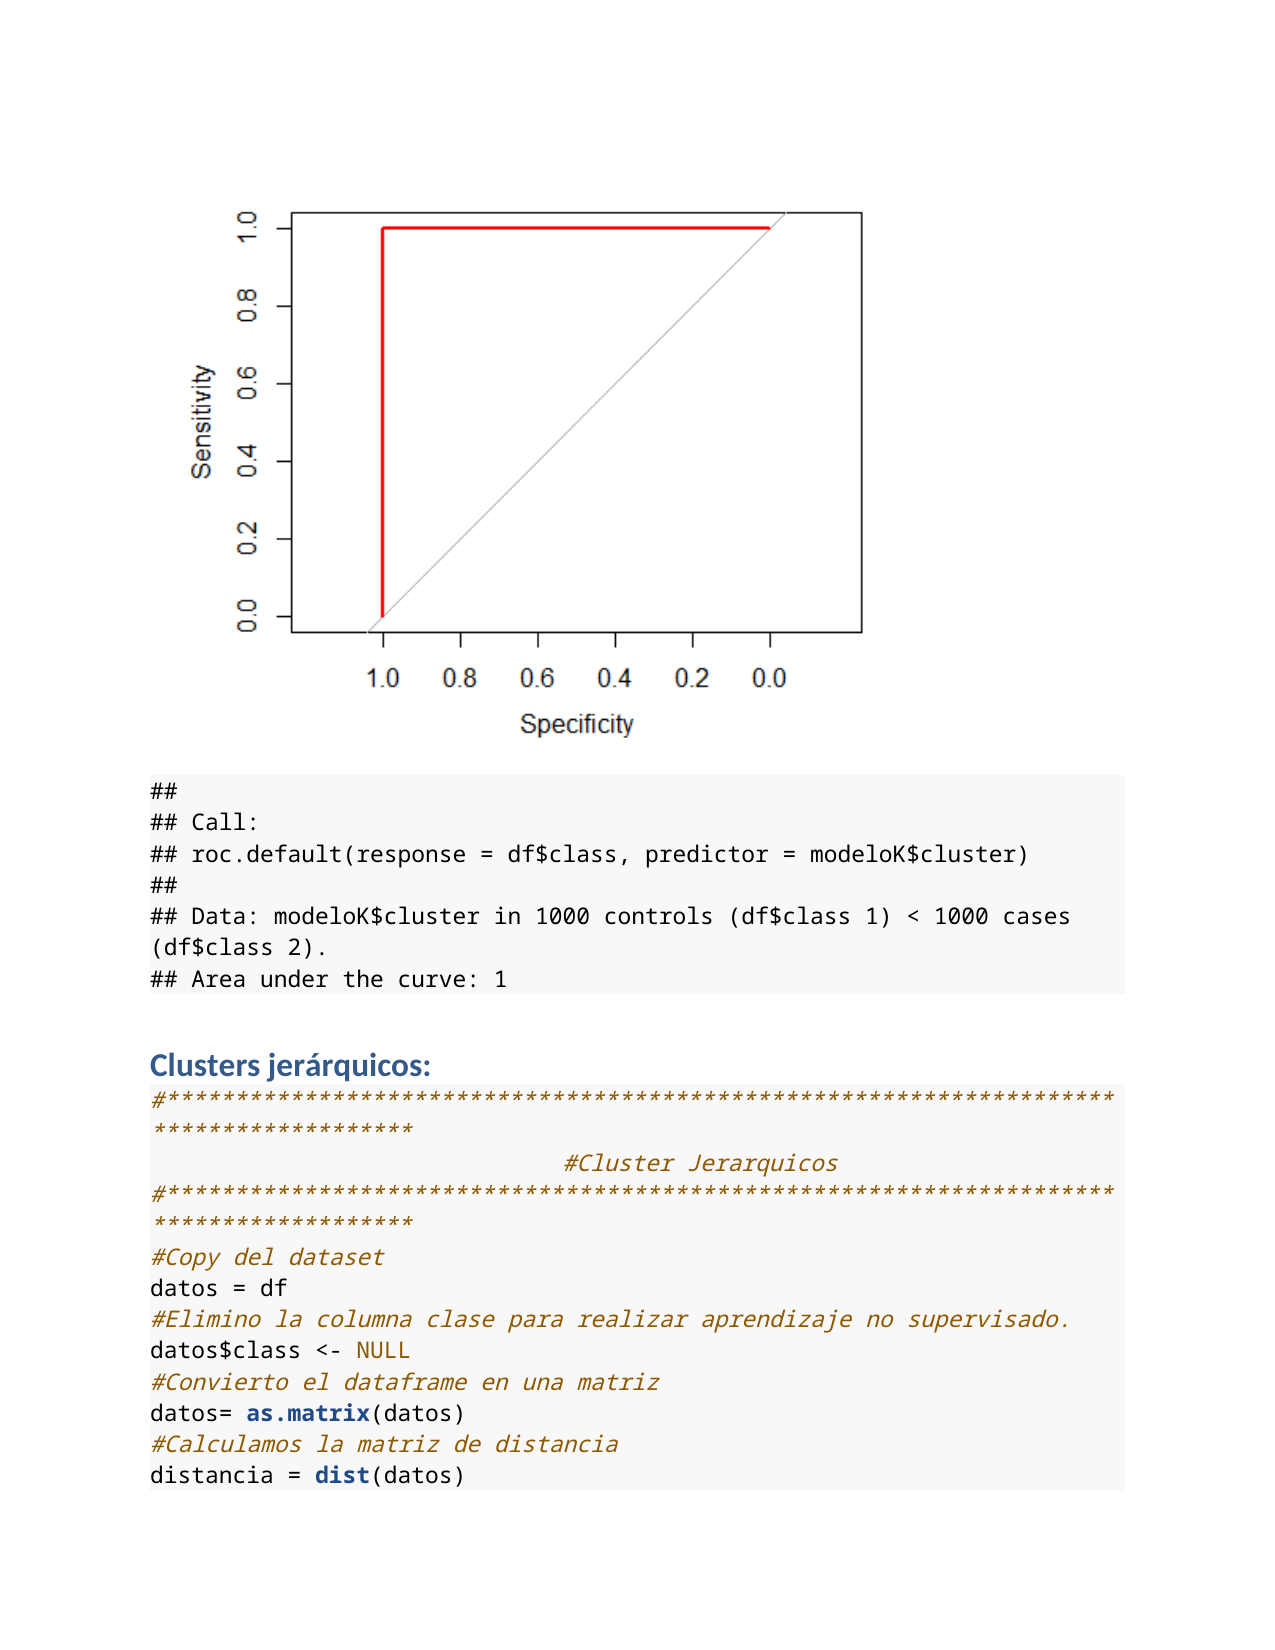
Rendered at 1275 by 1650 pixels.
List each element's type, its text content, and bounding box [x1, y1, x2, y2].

text #**************************************************************************************** #Cluster Jerarquicos #**************************************************************************************** #Copy del dataset datos = df #Elimino la columna clase para realizar aprendizaje no supervisado. datos$class <- NULL #Convierto el dataframe en una matriz datos= as.matrix(datos) #Calculamos la matriz de distancia distancia = dist(datos) [150, 1084, 1125, 1491]
subtitle Clusters jerárquicos: [150, 1044, 1125, 1084]
text ## ## Call: ## roc.default(response = df$class, predictor = modeloK$cluster) ## ## Data: modeloK$cluster in 1000 controls (df$class 1) < 1000 cases (df$class 2). ## Area under the curve: 1 [150, 775, 1125, 994]
picture [168, 150, 925, 757]
